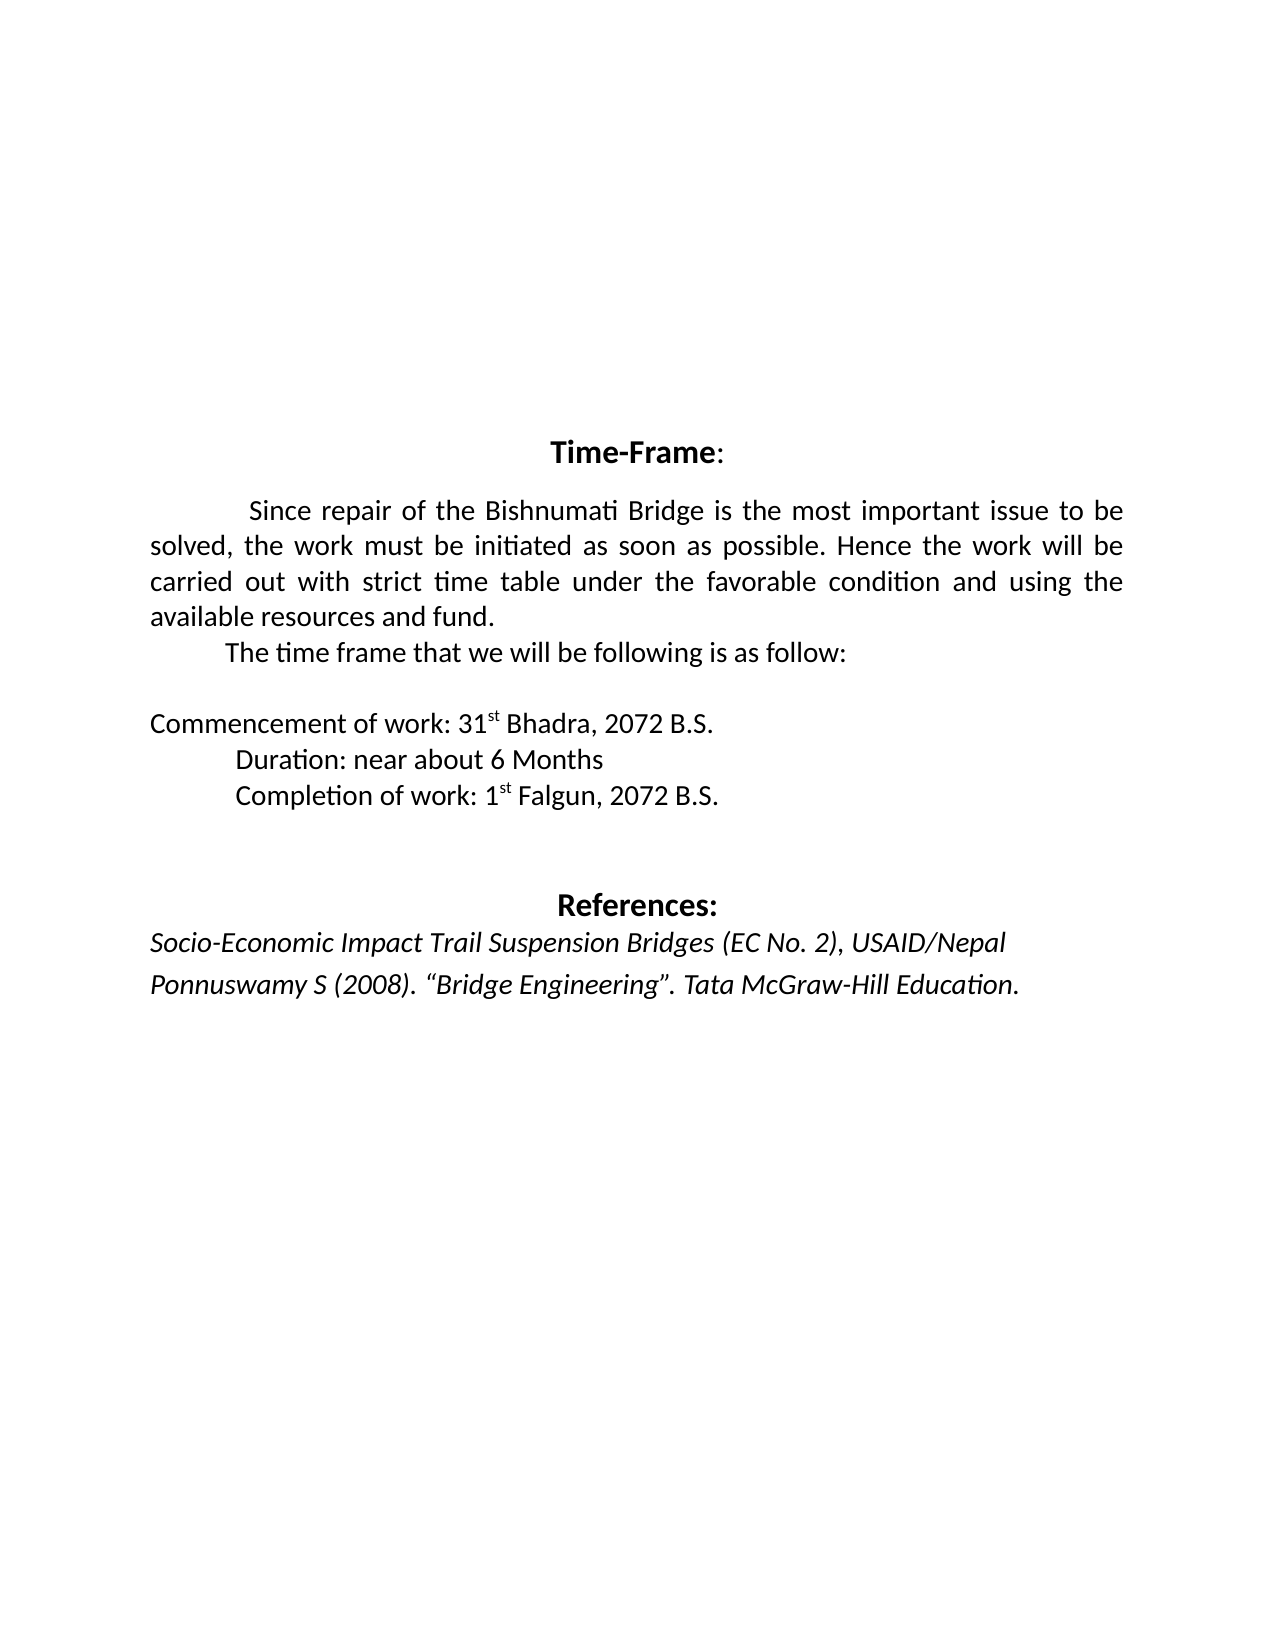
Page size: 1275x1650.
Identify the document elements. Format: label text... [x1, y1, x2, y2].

text Since repair of the Bishnumati Bridge is the most important issue to be solved, the work must be initiated as soon as possible. Hence the work will be carried out with strict time table under the favorable condition and using the available resources and fund. [150, 492, 1125, 634]
text Time-Frame: [150, 431, 1125, 472]
text Duration: near about 6 Months [150, 741, 1125, 777]
subtitle Socio-Economic Impact Trail Suspension Bridges (EC No. 2), USAID/Nepal [150, 924, 1125, 960]
text Completion of work: 1st Falgun, 2072 B.S. [150, 777, 1125, 812]
text References: [150, 883, 1125, 924]
text Commencement of work: 31st Bhadra, 2072 B.S. [150, 705, 1125, 741]
text The time frame that we will be following is as follow: [150, 634, 1125, 670]
text Ponnuswamy S (2008). “Bridge Engineering”. Tata McGraw-Hill Education. [150, 966, 1125, 1002]
